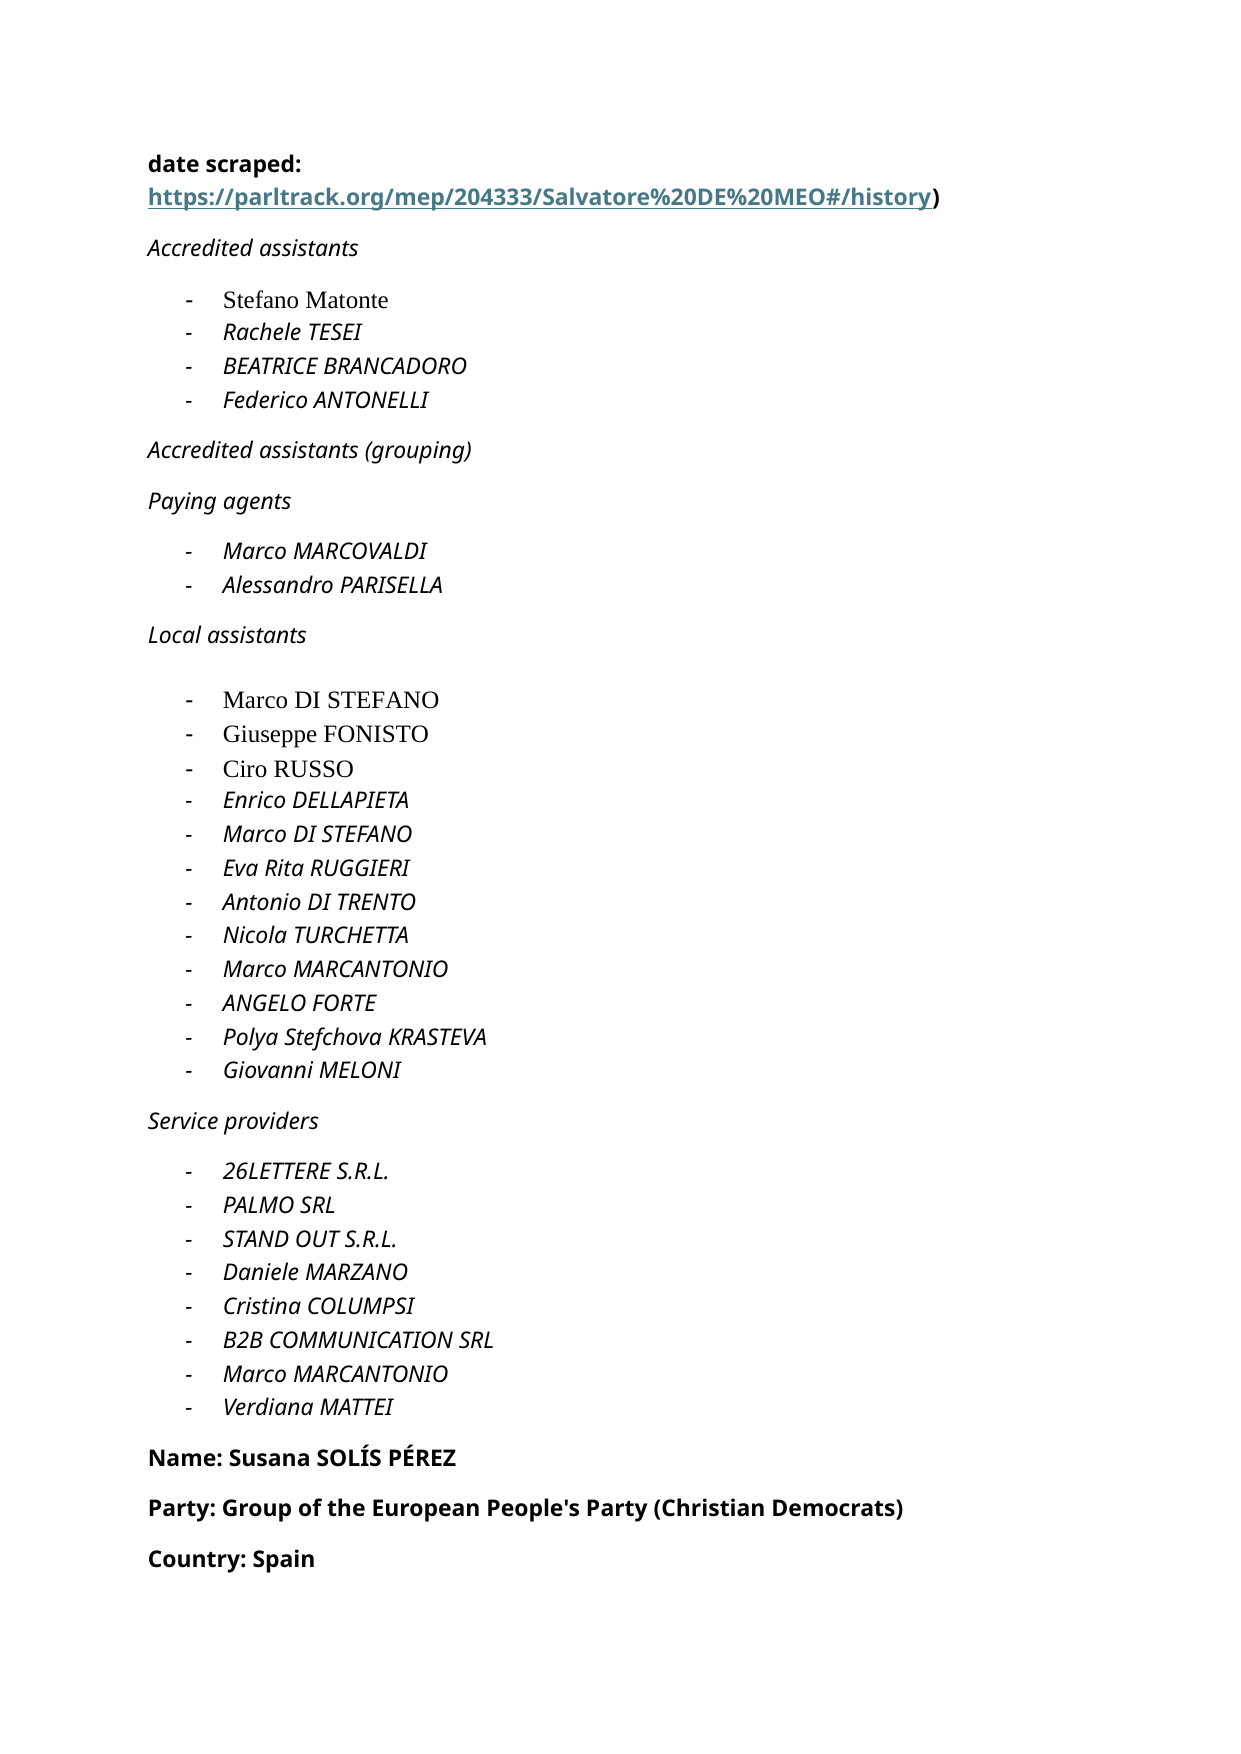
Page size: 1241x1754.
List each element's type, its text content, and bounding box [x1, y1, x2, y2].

text Name: Susana SOLÍS PÉREZ [148, 1442, 1093, 1473]
list Verdiana MATTEI [185, 1391, 1093, 1423]
text Paying agents [148, 484, 1093, 516]
list Marco DI STEFANO [185, 682, 1093, 716]
list Ciro RUSSO [185, 750, 1093, 784]
text Accredited assistants (grouping) [148, 434, 1093, 465]
list BEATRICE BRANCADORO [185, 350, 1093, 381]
list Eva Rita RUGGIERI [185, 852, 1093, 883]
list Cristina COLUMPSI [185, 1290, 1093, 1321]
list Marco MARCOVALDI [185, 535, 1093, 566]
list Giuseppe FONISTO [185, 716, 1093, 750]
list Daniele MARZANO [185, 1256, 1093, 1288]
list Stefano Matonte [185, 282, 1093, 316]
list Enrico DELLAPIETA [185, 784, 1093, 816]
list Giovanni MELONI [185, 1054, 1093, 1086]
list B2B COMMUNICATION SRL [185, 1324, 1093, 1355]
text Country: Spain [148, 1543, 1093, 1574]
text Party: Group of the European People's Party (Christian Democrats) [148, 1492, 1093, 1523]
text Accredited assistants [148, 232, 1093, 263]
text Local assistants [148, 619, 1093, 650]
list Antonio DI TRENTO [185, 886, 1093, 917]
list 26LETTERE S.R.L. [185, 1155, 1093, 1186]
list PALMO SRL [185, 1189, 1093, 1220]
list ANGELO FORTE [185, 987, 1093, 1018]
list Polya Stefchova KRASTEVA [185, 1021, 1093, 1052]
text Service providers [148, 1105, 1093, 1136]
list Alessandro PARISELLA [185, 569, 1093, 600]
list Rachele TESEI [185, 316, 1093, 347]
list Nicola TURCHETTA [185, 919, 1093, 951]
list Marco MARCANTONIO [185, 953, 1093, 984]
list Marco MARCANTONIO [185, 1358, 1093, 1389]
list STAND OUT S.R.L. [185, 1223, 1093, 1254]
list Marco DI STEFANO [185, 818, 1093, 849]
text date scraped: https://parltrack.org/mep/204333/Salvatore%20DE%20MEO#/history) [148, 148, 1093, 213]
list Federico ANTONELLI [185, 384, 1093, 415]
